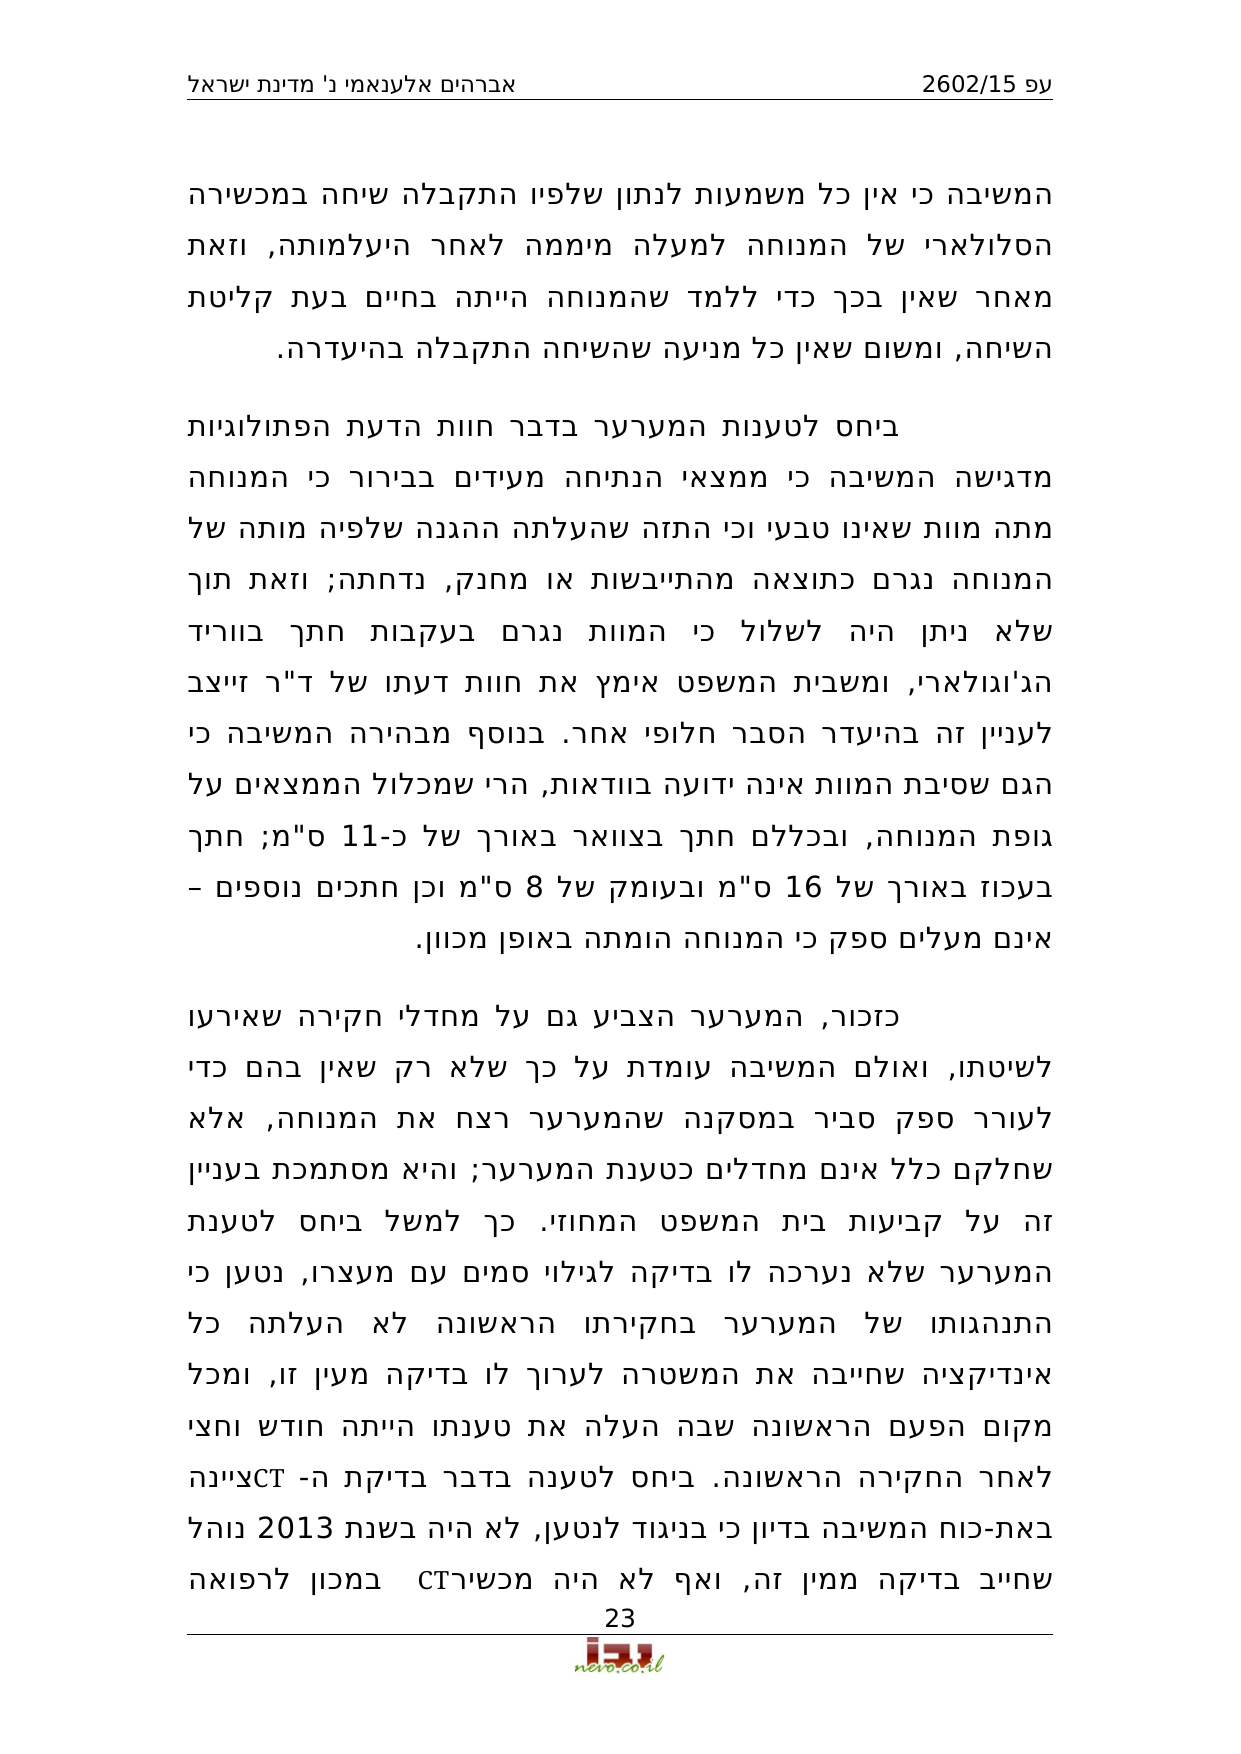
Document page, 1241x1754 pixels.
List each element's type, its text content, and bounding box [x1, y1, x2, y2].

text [187, 999, 1053, 1597]
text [187, 177, 1053, 365]
text ביחס לטענות המערער בדבר חוות הדעת הפתולוגיות מדגישה המשיבה כי ממצאי הנתיחה מעידים בבירור כי המנוחה מתה מוות שאינו טבעי וכי התזה שהעלתה ההגנה שלפיה מותה של המנוחה נגרם כתוצאה מהתייבשות או מחנק, נדחתה; וזאת תוך שלא ניתן היה לשלול כי המוות נגרם בעקבות חתך בווריד הג'וגולארי, ומשבית המשפט אימץ את חוות דעתו של ד"ר זייצב לעניין זה בהיעדר הסבר חלופי אחר. בנוסף מבהירה המשיבה כי הגם שסיבת המוות אינה ידועה בוודאות, הרי שמכלול הממצאים על גופת המנוחה, ובכללם חתך בצוואר באורך של כ-11 ס"מ; חתך בעכוז באורך של 16 ס"מ ובעומק של 8 ס"מ וכן חתכים נוספים – אינם מעלים ספק כי המנוחה הומתה באופן מכוון. [187, 409, 1053, 955]
picture [574, 1637, 666, 1674]
